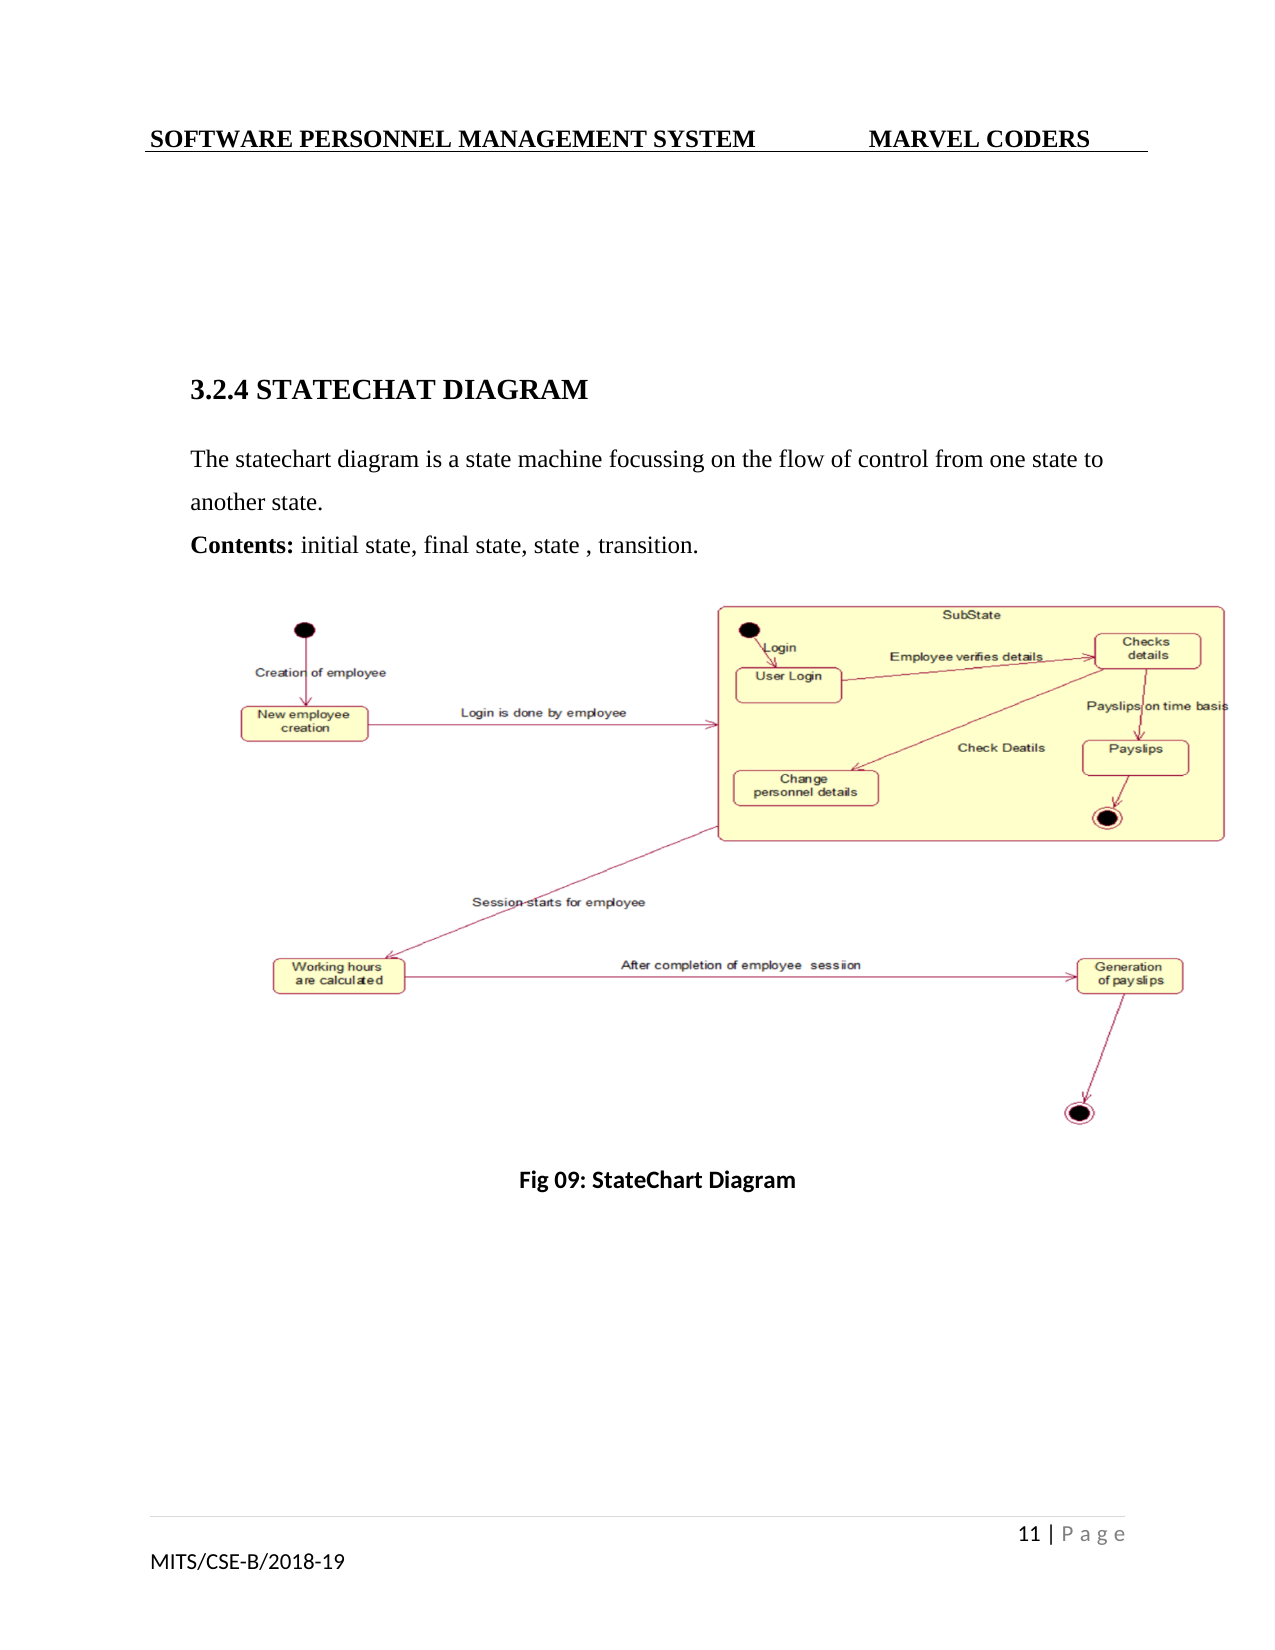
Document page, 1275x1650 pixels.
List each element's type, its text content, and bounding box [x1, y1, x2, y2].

text Fig 09: StateChart Diagram [190, 1164, 1125, 1195]
picture [190, 593, 1275, 1130]
text The statechart diagram is a state machine focussing on the flow of control from one state to another state. Contents: initial state, final state, state , transition. [190, 444, 1125, 559]
text 3.2.4 STATECHAT DIAGRAM [190, 372, 1125, 406]
